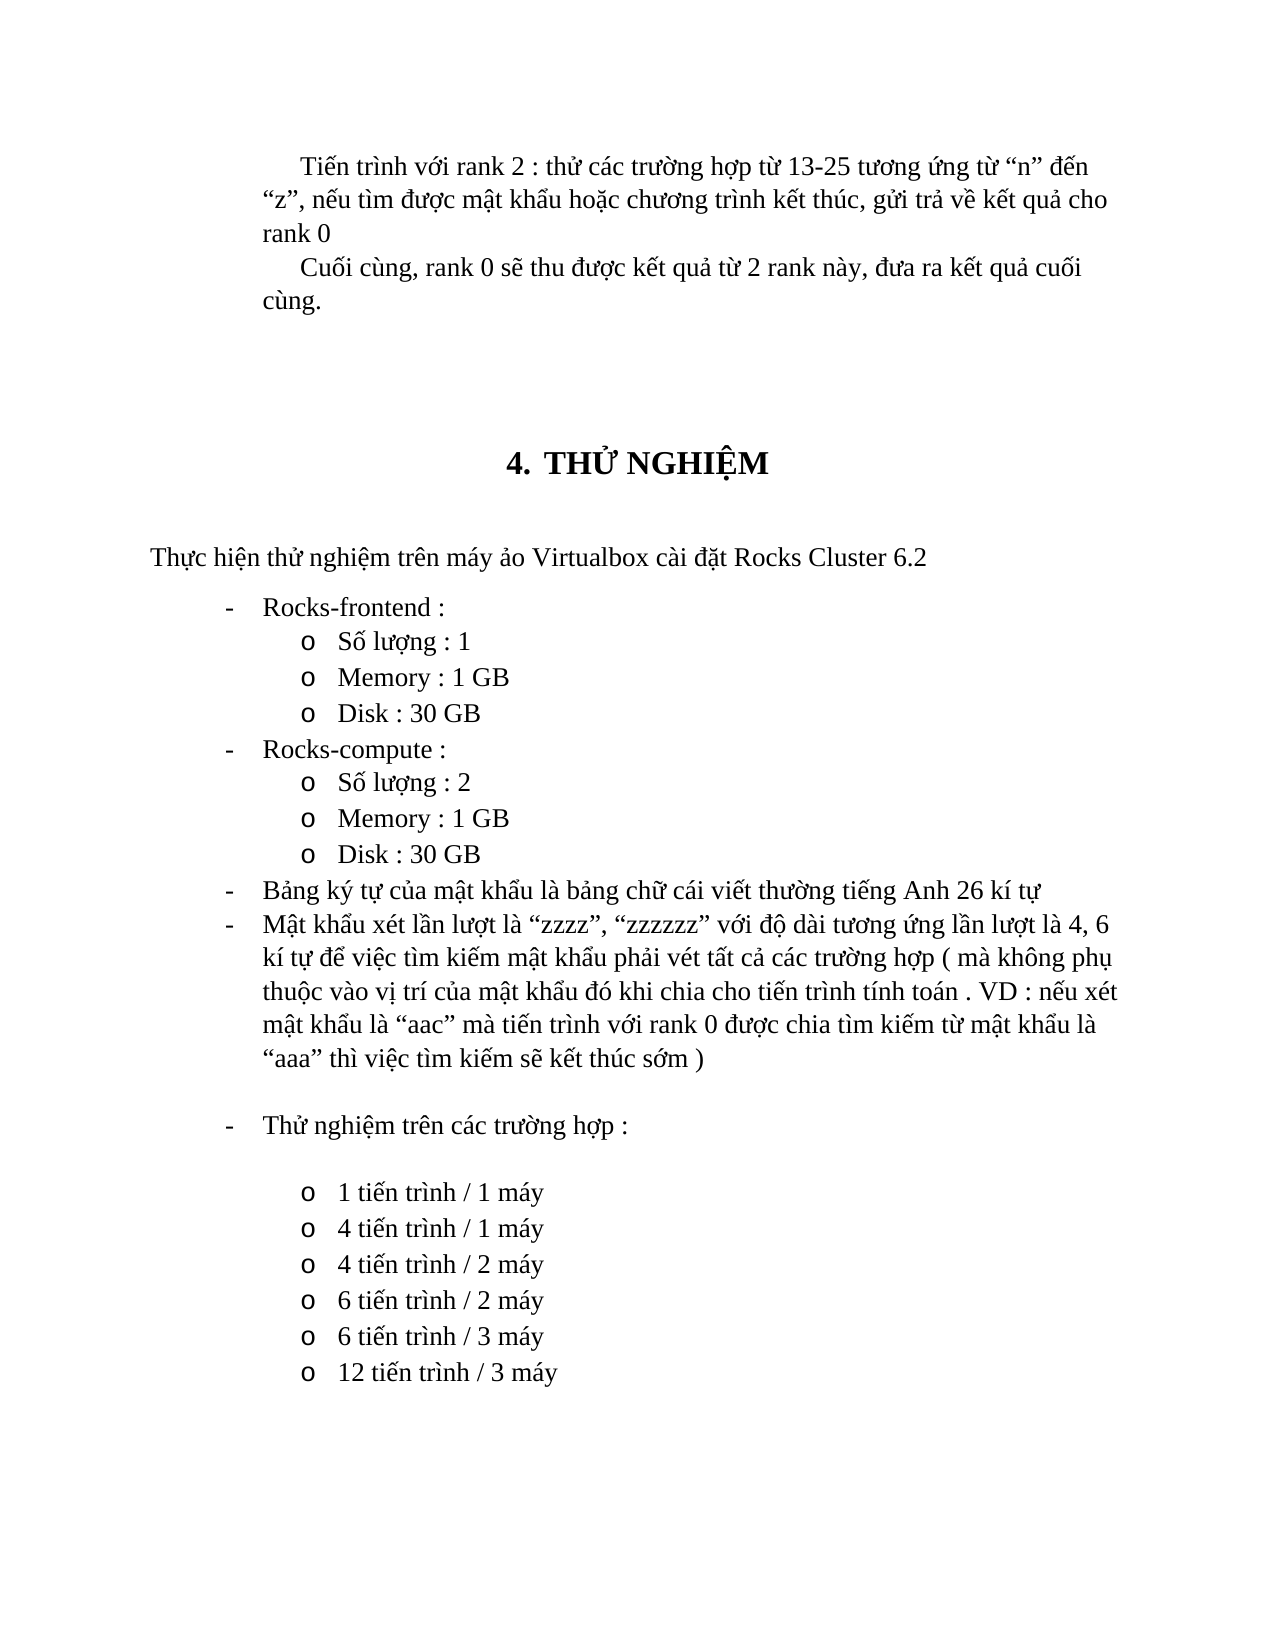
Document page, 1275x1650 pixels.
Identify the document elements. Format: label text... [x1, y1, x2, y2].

list 4 tiến trình / 2 máy [300, 1248, 1125, 1282]
list Số lượng : 2 [300, 766, 1125, 800]
list 4 tiến trình / 1 máy [300, 1212, 1125, 1246]
list Disk : 30 GB [300, 838, 1125, 872]
list Rocks-compute : [225, 733, 1125, 764]
list Rocks-frontend : [225, 591, 1125, 622]
list 12 tiến trình / 3 máy [300, 1357, 1125, 1390]
list Memory : 1 GB [300, 661, 1125, 694]
list Disk : 30 GB [300, 697, 1125, 730]
subtitle Thử nghiệm [150, 443, 1125, 481]
list Mật khẩu xét lần lượt là “zzzz”, “zzzzzz” với độ dài tương ứng lần lượt là 4, 6 kí tự để việc tìm kiếm mật khẩu phải vét tất cả các trường hợp ( mà không phụ thuộc vào vị trí của mật khẩu đó khi chia cho tiến trình tính toán . VD : nếu xét mật khẩu là “aac” mà tiến trình với rank 0 được chia tìm kiếm từ mật khẩu là “aaa” thì việc tìm kiếm sẽ kết thúc sớm ) [225, 908, 1125, 1073]
list Thử nghiệm trên các trường hợp : [225, 1109, 1125, 1140]
list Memory : 1 GB [300, 802, 1125, 836]
list 6 tiến trình / 3 máy [300, 1321, 1125, 1354]
list 1 tiến trình / 1 máy [300, 1176, 1125, 1210]
list Cuối cùng, rank 0 sẽ thu được kết quả từ 2 rank này, đưa ra kết quả cuối cùng. [262, 251, 1125, 315]
text Thực hiện thử nghiệm trên máy ảo Virtualbox cài đặt Rocks Cluster 6.2 [150, 541, 1125, 572]
list Bảng ký tự của mật khẩu là bảng chữ cái viết thường tiếng Anh 26 kí tự [225, 874, 1125, 906]
list Tiến trình với rank 2 : thử các trường hợp từ 13-25 tương ứng từ “n” đến “z”, nếu tìm được mật khẩu hoặc chương trình kết thúc, gửi trả về kết quả cho rank 0 [262, 150, 1125, 248]
list 6 tiến trình / 2 máy [300, 1284, 1125, 1318]
list Số lượng : 1 [300, 625, 1125, 658]
